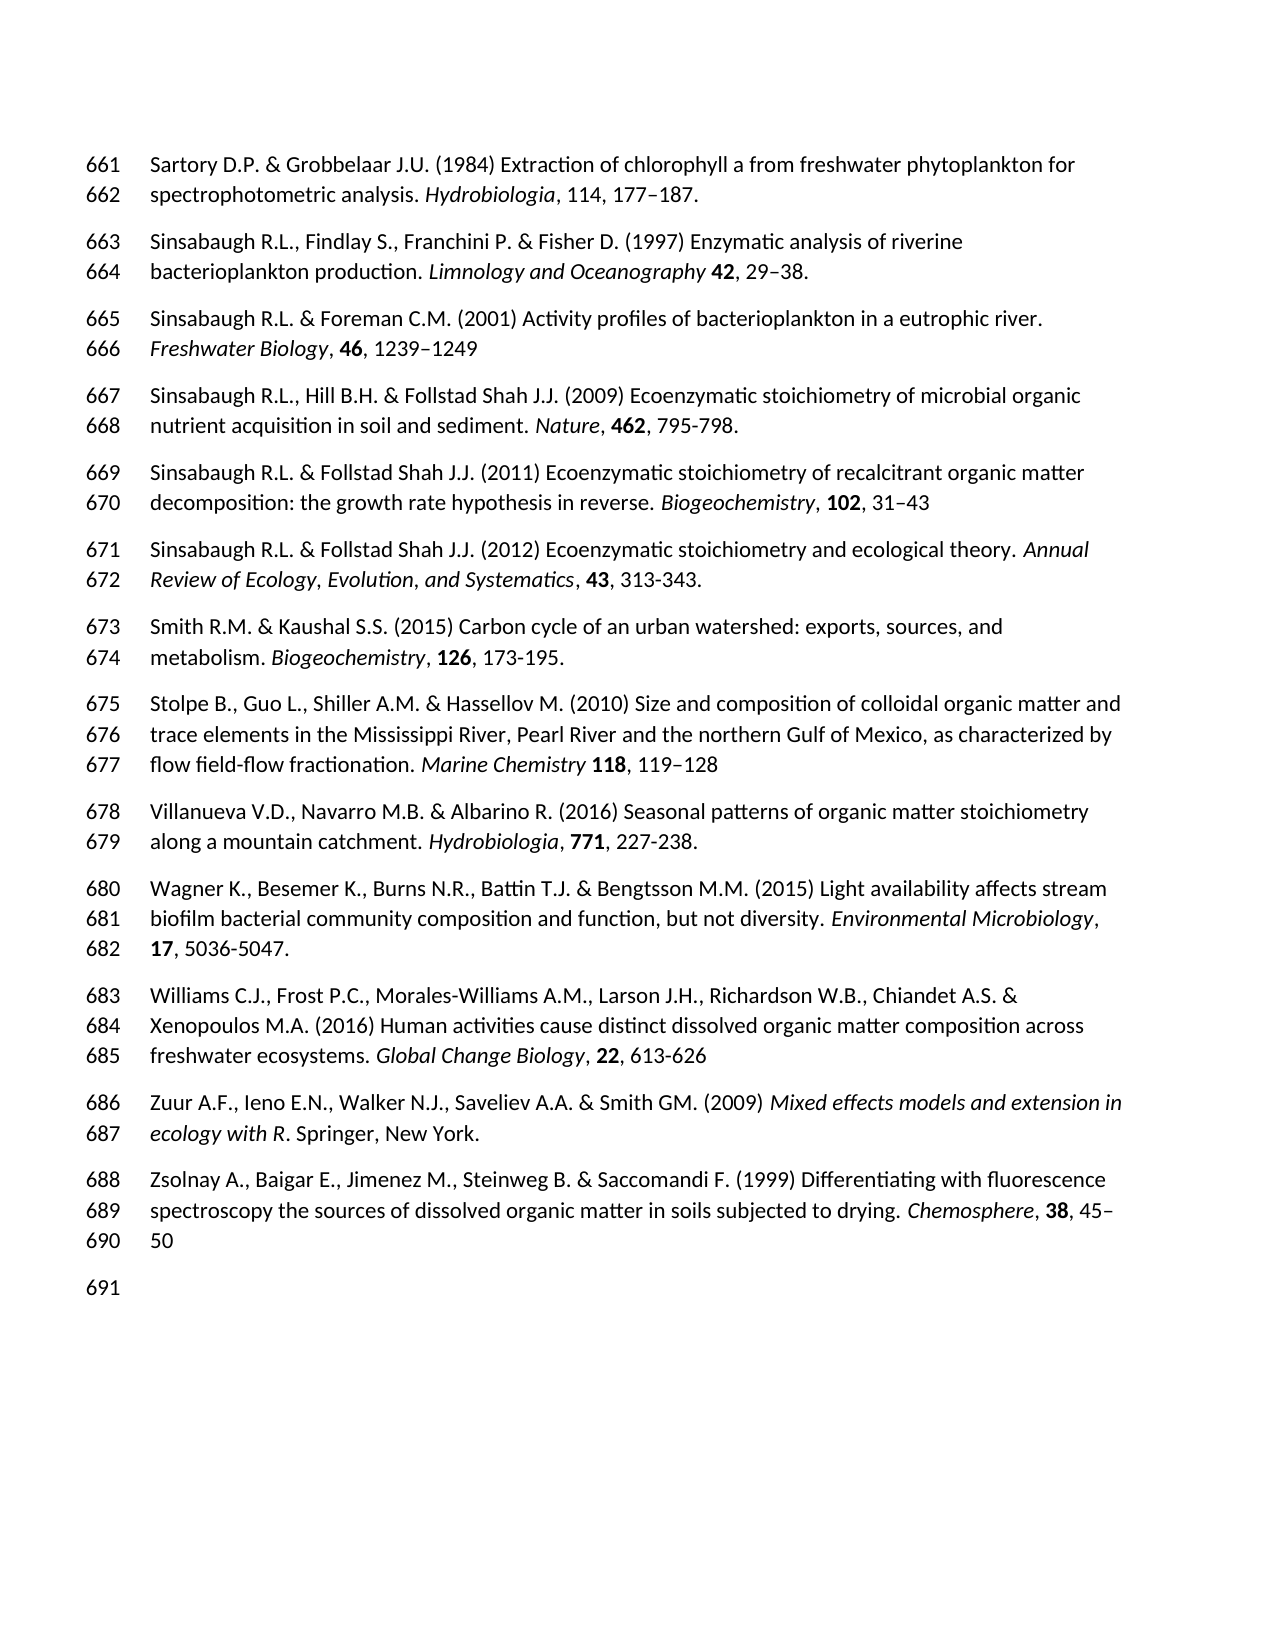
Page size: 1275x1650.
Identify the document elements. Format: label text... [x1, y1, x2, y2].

text Sartory D.P. & Grobbelaar J.U. (1984) Extraction of chlorophyll a from freshwater phytoplankton for spectrophotometric analysis. Hydrobiologia, 114, 177–187. [150, 150, 1125, 208]
text Smith R.M. & Kaushal S.S. (2015) Carbon cycle of an urban watershed: exports, sources, and metabolism. Biogeochemistry, 126, 173-195. [150, 612, 1125, 671]
text Zuur A.F., Ieno E.N., Walker N.J., Saveliev A.A. & Smith GM. (2009) Mixed effects models and extension in ecology with R. Springer, New York. [150, 1088, 1125, 1147]
text Sinsabaugh R.L., Findlay S., Franchini P. & Fisher D. (1997) Enzymatic analysis of riverine bacterioplankton production. Limnology and Oceanography 42, 29–38. [150, 227, 1125, 285]
text Sinsabaugh R.L. & Foreman C.M. (2001) Activity profiles of bacterioplankton in a eutrophic river. Freshwater Biology, 46, 1239–1249 [150, 304, 1125, 362]
text Villanueva V.D., Navarro M.B. & Albarino R. (2016) Seasonal patterns of organic matter stoichiometry along a mountain catchment. Hydrobiologia, 771, 227-238. [150, 797, 1125, 855]
text Sinsabaugh R.L., Hill B.H. & Follstad Shah J.J. (2009) Ecoenzymatic stoichiometry of microbial organic nutrient acquisition in soil and sediment. Nature, 462, 795-798. [150, 381, 1125, 439]
text Sinsabaugh R.L. & Follstad Shah J.J. (2012) Ecoenzymatic stoichiometry and ecological theory. Annual Review of Ecology, Evolution, and Systematics, 43, 313-343. [150, 535, 1125, 594]
text Zsolnay A., Baigar E., Jimenez M., Steinweg B. & Saccomandi F. (1999) Differentiating with fluorescence spectroscopy the sources of dissolved organic matter in soils subjected to drying. Chemosphere, 38, 45–50 [150, 1166, 1125, 1254]
text Wagner K., Besemer K., Burns N.R., Battin T.J. & Bengtsson M.M. (2015) Light availability affects stream biofilm bacterial community composition and function, but not diversity. Environmental Microbiology, 17, 5036-5047. [150, 874, 1125, 962]
text Stolpe B., Guo L., Shiller A.M. & Hassellov M. (2010) Size and composition of colloidal organic matter and trace elements in the Mississippi River, Pearl River and the northern Gulf of Mexico, as characterized by flow field-flow fractionation. Marine Chemistry 118, 119–128 [150, 689, 1125, 778]
text Sinsabaugh R.L. & Follstad Shah J.J. (2011) Ecoenzymatic stoichiometry of recalcitrant organic matter decomposition: the growth rate hypothesis in reverse. Biogeochemistry, 102, 31–43 [150, 458, 1125, 517]
text Williams C.J., Frost P.C., Morales-Williams A.M., Larson J.H., Richardson W.B., Chiandet A.S. & Xenopoulos M.A. (2016) Human activities cause distinct dissolved organic matter composition across freshwater ecosystems. Global Change Biology, 22, 613-626 [150, 981, 1125, 1070]
